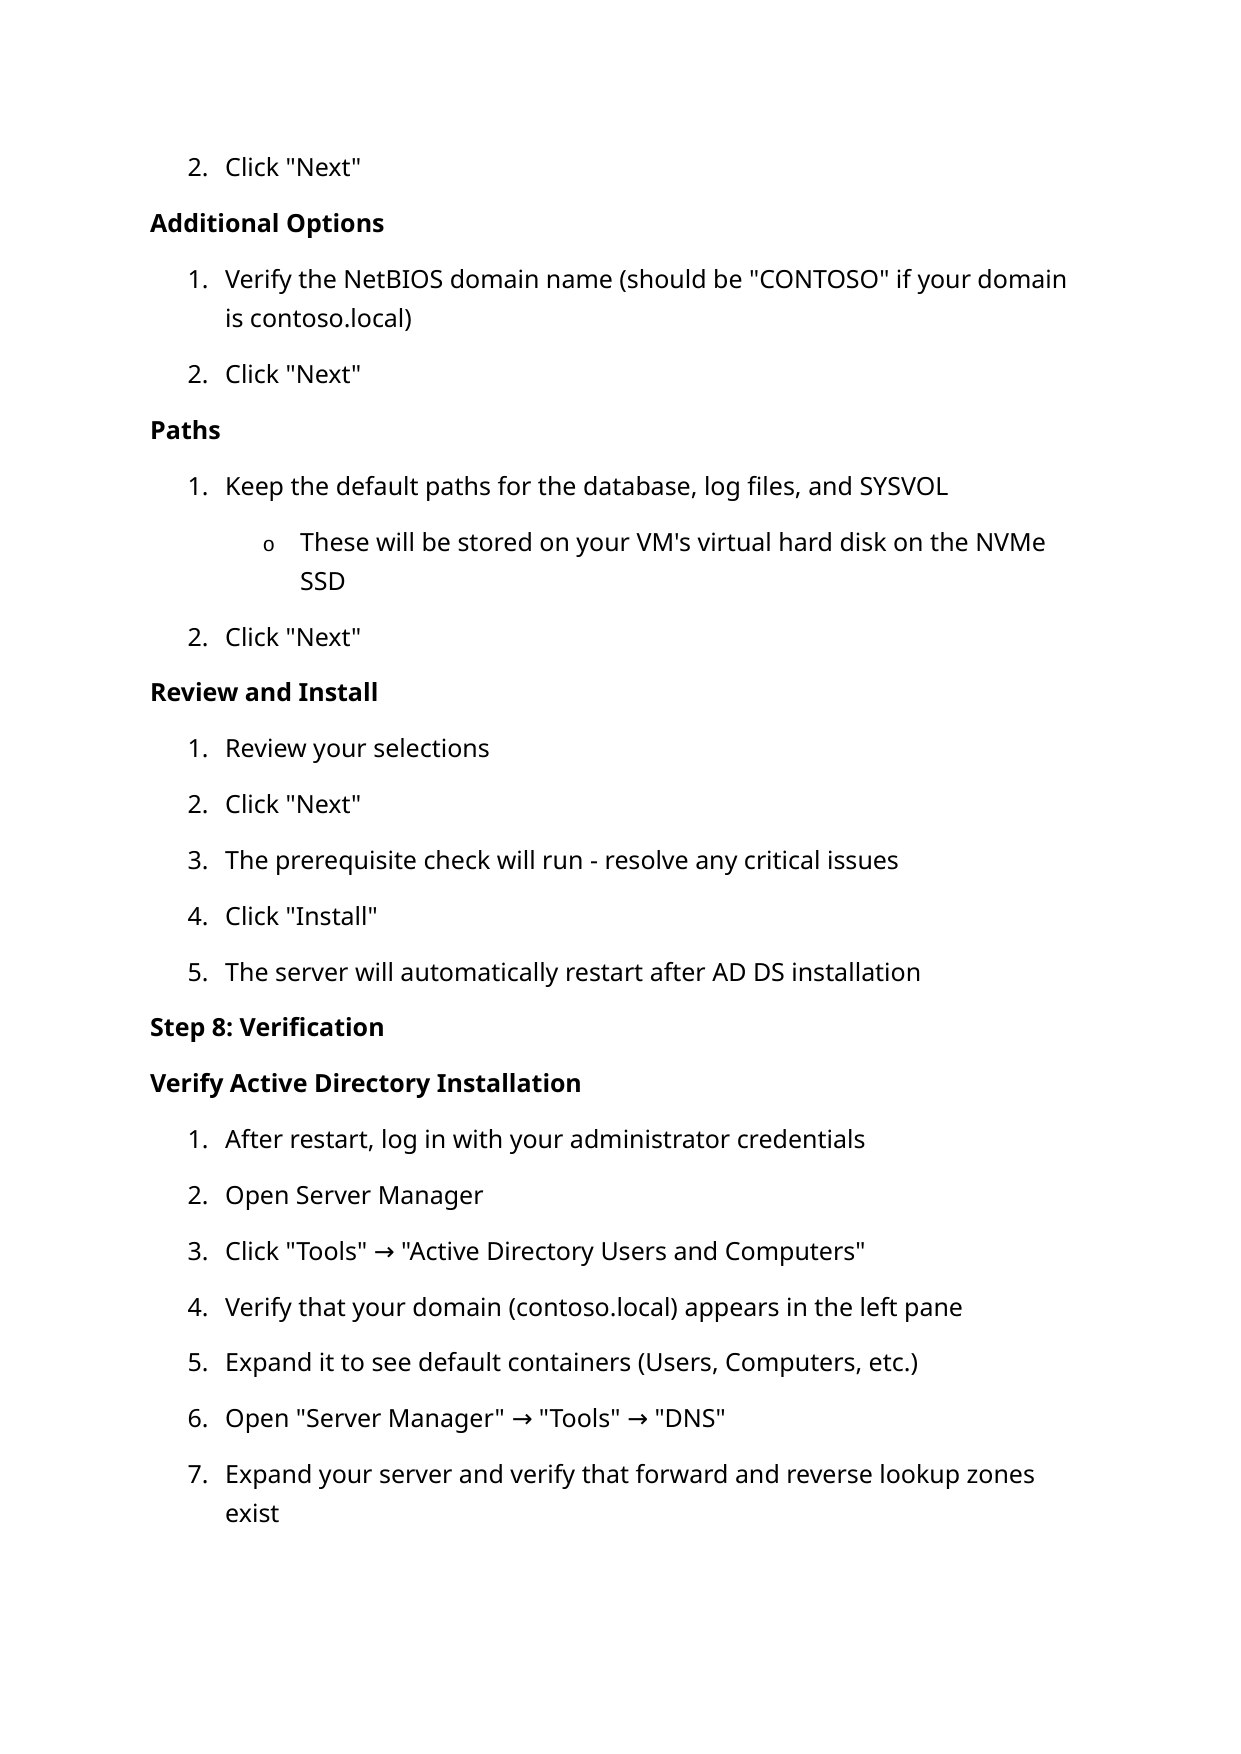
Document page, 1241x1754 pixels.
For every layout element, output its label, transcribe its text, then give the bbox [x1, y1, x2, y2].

list The server will automatically restart after AD DS installation [187, 954, 1090, 988]
list Click "Next" [187, 619, 1090, 653]
list Click "Next" [187, 357, 1090, 391]
text Verify Active Directory Installation [150, 1066, 1090, 1100]
list Review your selections [187, 731, 1090, 765]
list Click "Tools" → "Active Directory Users and Computers" [187, 1233, 1090, 1267]
list Verify that your domain (contoso.local) appears in the left pane [187, 1289, 1090, 1323]
list Open "Server Manager" → "Tools" → "DNS" [187, 1401, 1090, 1435]
text Additional Options [150, 206, 1090, 240]
list Open Server Manager [187, 1177, 1090, 1212]
list These will be stored on your VM's virtual hard disk on the NVMe SSD [262, 524, 1090, 597]
text Paths [150, 412, 1090, 447]
list Keep the default paths for the database, log files, and SYSVOL [187, 468, 1090, 502]
list Expand your server and verify that forward and reverse lookup zones exist [187, 1457, 1090, 1530]
list Click "Next" [187, 150, 1090, 184]
list Click "Install" [187, 898, 1090, 932]
text Step 8: Verification [150, 1010, 1090, 1044]
list After restart, log in with your administrator credentials [187, 1122, 1090, 1156]
list Verify the NetBIOS domain name (should be "CONTOSO" if your domain is contoso.local) [187, 262, 1090, 335]
list The prerequisite check will run - resolve any critical issues [187, 842, 1090, 877]
list Expand it to see default containers (Users, Computers, etc.) [187, 1345, 1090, 1379]
list Click "Next" [187, 787, 1090, 821]
text Review and Install [150, 675, 1090, 709]
